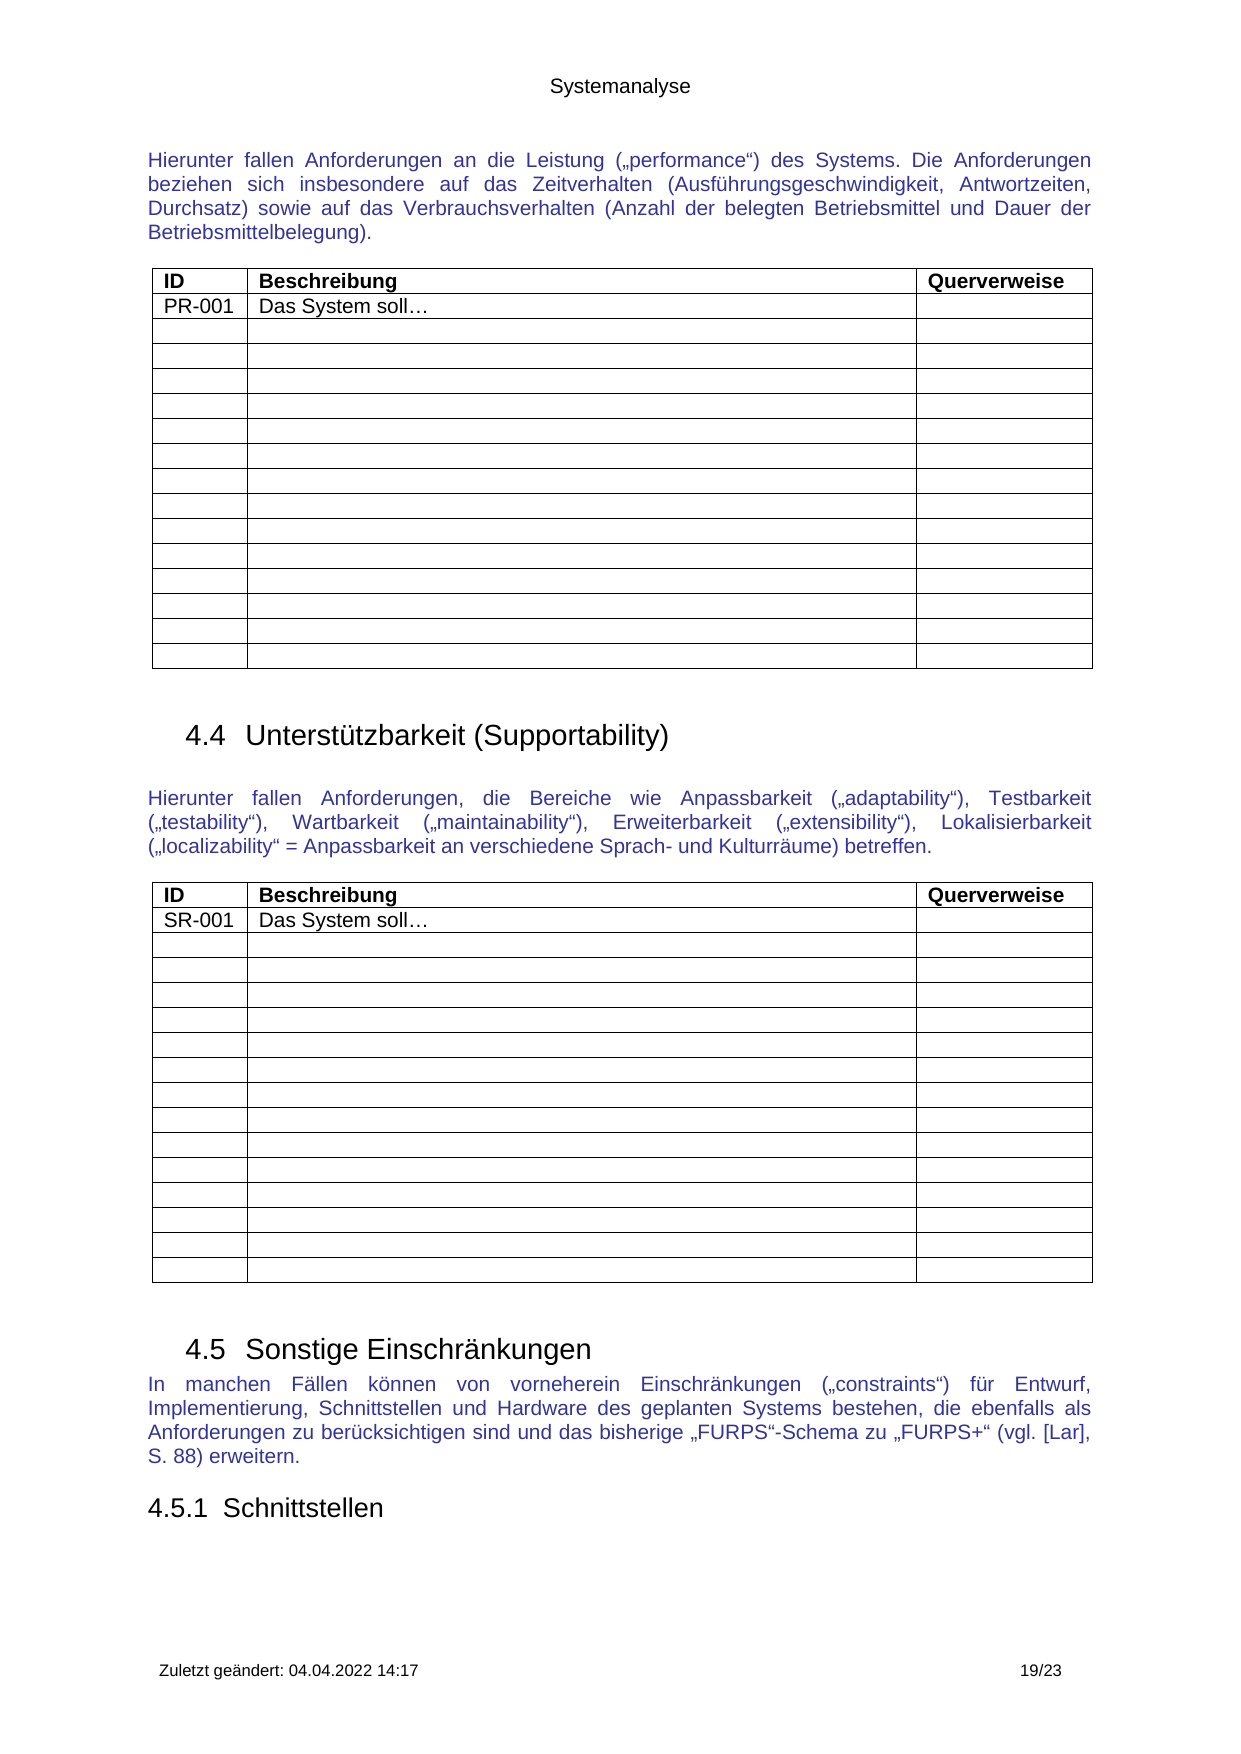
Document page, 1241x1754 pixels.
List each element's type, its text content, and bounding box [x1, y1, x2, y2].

table_cell [248, 1108, 916, 1132]
table_cell [248, 1233, 916, 1257]
table_cell [153, 1258, 247, 1282]
table_cell [248, 394, 916, 417]
table_cell [248, 1058, 916, 1082]
table_cell [917, 983, 1092, 1007]
table_cell [153, 1058, 247, 1082]
table_cell [917, 1108, 1092, 1132]
table_cell [153, 644, 247, 667]
text Hierunter fallen Anforderungen an die Leistung („performance“) des Systems. Die Anforderungen beziehen sich insbesondere auf das Zeitverhalten (Ausführungsgeschwindigkeit, Antwortzeiten, Durchsatz) sowie auf das Verbrauchsverhalten (Anzahl der belegten Betriebsmittel und Dauer der Betriebsmittelbelegung). [148, 148, 1092, 243]
table_cell [153, 983, 247, 1007]
table_cell [153, 958, 247, 982]
table_cell [917, 933, 1092, 957]
table_cell [153, 369, 247, 392]
table_cell [917, 619, 1092, 642]
table_cell [917, 344, 1092, 367]
table_cell [917, 1058, 1092, 1082]
table_cell [153, 419, 247, 442]
table_cell [153, 494, 247, 517]
table_cell [248, 644, 916, 667]
table_cell [917, 1033, 1092, 1057]
table_cell Das System soll… [248, 294, 916, 317]
table_cell [153, 569, 247, 592]
text In manchen Fällen können von vorneherein Einschränkungen („constraints“) für Entwurf, Implementierung, Schnittstellen und Hardware des geplanten Systems bestehen, die ebenfalls als Anforderungen zu berücksichtigen sind und das bisherige „FURPS“-Schema zu „FURPS+“ (vgl. [Lar], S. 88) erweitern. [148, 1372, 1092, 1467]
table_cell [248, 369, 916, 392]
table_cell [248, 958, 916, 982]
table_cell [248, 419, 916, 442]
table_cell [917, 469, 1092, 492]
table_cell [248, 594, 916, 617]
table_cell [153, 394, 247, 417]
table_cell [917, 1208, 1092, 1232]
table_cell [153, 1208, 247, 1232]
table_cell [917, 394, 1092, 417]
table_cell [917, 544, 1092, 567]
table_cell [153, 344, 247, 367]
table_cell [153, 1108, 247, 1132]
table_cell [917, 1083, 1092, 1107]
table_header ID [153, 883, 247, 907]
table_cell [248, 1208, 916, 1232]
table_cell [917, 1133, 1092, 1157]
table_header Querverweise [917, 883, 1092, 907]
table_cell [248, 1183, 916, 1207]
table_cell [248, 1158, 916, 1182]
table_cell [153, 594, 247, 617]
table_cell [153, 319, 247, 342]
table_cell [153, 1033, 247, 1057]
table_cell [248, 1133, 916, 1157]
table_cell [153, 544, 247, 567]
table_cell [153, 1133, 247, 1157]
table_cell [153, 619, 247, 642]
table_cell SR-001 [153, 908, 247, 932]
table_cell [153, 1233, 247, 1257]
table_cell [248, 569, 916, 592]
table_cell [917, 644, 1092, 667]
table_cell [917, 319, 1092, 342]
table_cell [248, 519, 916, 542]
table_header ID [153, 269, 247, 292]
table_cell [248, 319, 916, 342]
table_cell [248, 544, 916, 567]
table_cell [248, 1258, 916, 1282]
table_cell [248, 1033, 916, 1057]
table_cell [917, 1158, 1092, 1182]
table_cell [917, 569, 1092, 592]
table_cell [917, 1008, 1092, 1032]
table_cell [917, 1258, 1092, 1282]
table_cell [248, 619, 916, 642]
table_cell [917, 1233, 1092, 1257]
table_cell [248, 933, 916, 957]
table_header Beschreibung [248, 883, 916, 907]
table_cell PR-001 [153, 294, 247, 317]
table_cell [248, 1008, 916, 1032]
table_header Beschreibung [248, 269, 916, 292]
subtitle Schnittstellen [148, 1492, 1092, 1524]
table_cell [248, 983, 916, 1007]
table_cell [248, 1083, 916, 1107]
table_cell [917, 519, 1092, 542]
table_cell [248, 444, 916, 467]
table_cell [917, 1183, 1092, 1207]
table_cell [917, 419, 1092, 442]
table_header Querverweise [917, 269, 1092, 292]
table_cell [917, 958, 1092, 982]
table_cell [153, 444, 247, 467]
subtitle Sonstige Einschränkungen [185, 1332, 1092, 1365]
table_cell [917, 908, 1092, 932]
table_cell [153, 519, 247, 542]
table_cell [248, 469, 916, 492]
table_cell [917, 494, 1092, 517]
subtitle Unterstützbarkeit (Supportability) [185, 717, 1092, 751]
table_cell [917, 369, 1092, 392]
table_cell [153, 1183, 247, 1207]
table_cell [917, 594, 1092, 617]
table_cell [153, 1158, 247, 1182]
table_cell [153, 469, 247, 492]
table_cell [153, 1083, 247, 1107]
table_cell [917, 444, 1092, 467]
table_cell [153, 1008, 247, 1032]
table_cell Das System soll… [248, 908, 916, 932]
table_cell [917, 294, 1092, 317]
table_cell [248, 344, 916, 367]
text Hierunter fallen Anforderungen, die Bereiche wie Anpassbarkeit („adaptability“), Testbarkeit („testability“), Wartbarkeit („maintainability“), Erweiterbarkeit („extensibility“), Lokalisierbarkeit („localizability“ = Anpassbarkeit an verschiedene Sprach- und Kulturräume) betreffen. [148, 786, 1092, 858]
table_cell [153, 933, 247, 957]
table_cell [248, 494, 916, 517]
